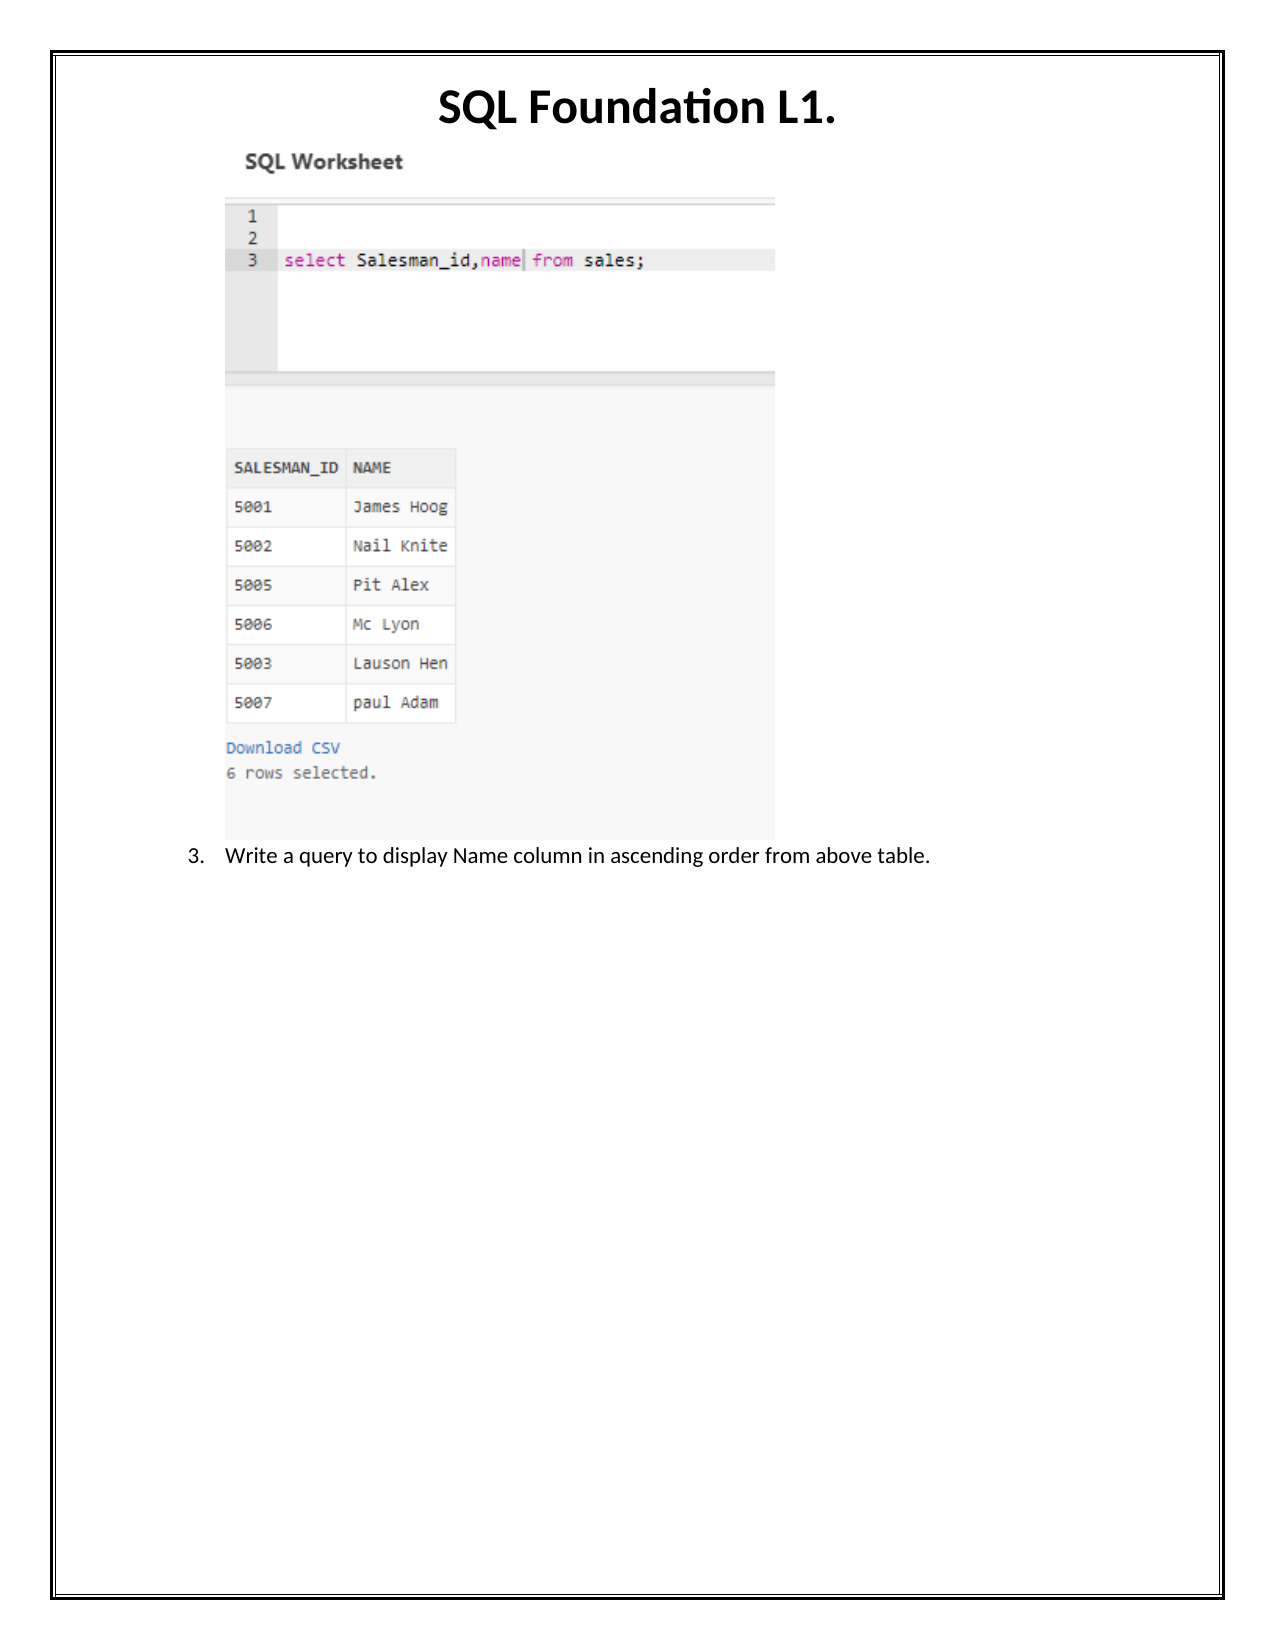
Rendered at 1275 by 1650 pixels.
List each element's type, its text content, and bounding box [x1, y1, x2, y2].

list Write a query to display Name column in ascending order from above table. [187, 841, 1125, 869]
picture [225, 150, 775, 840]
